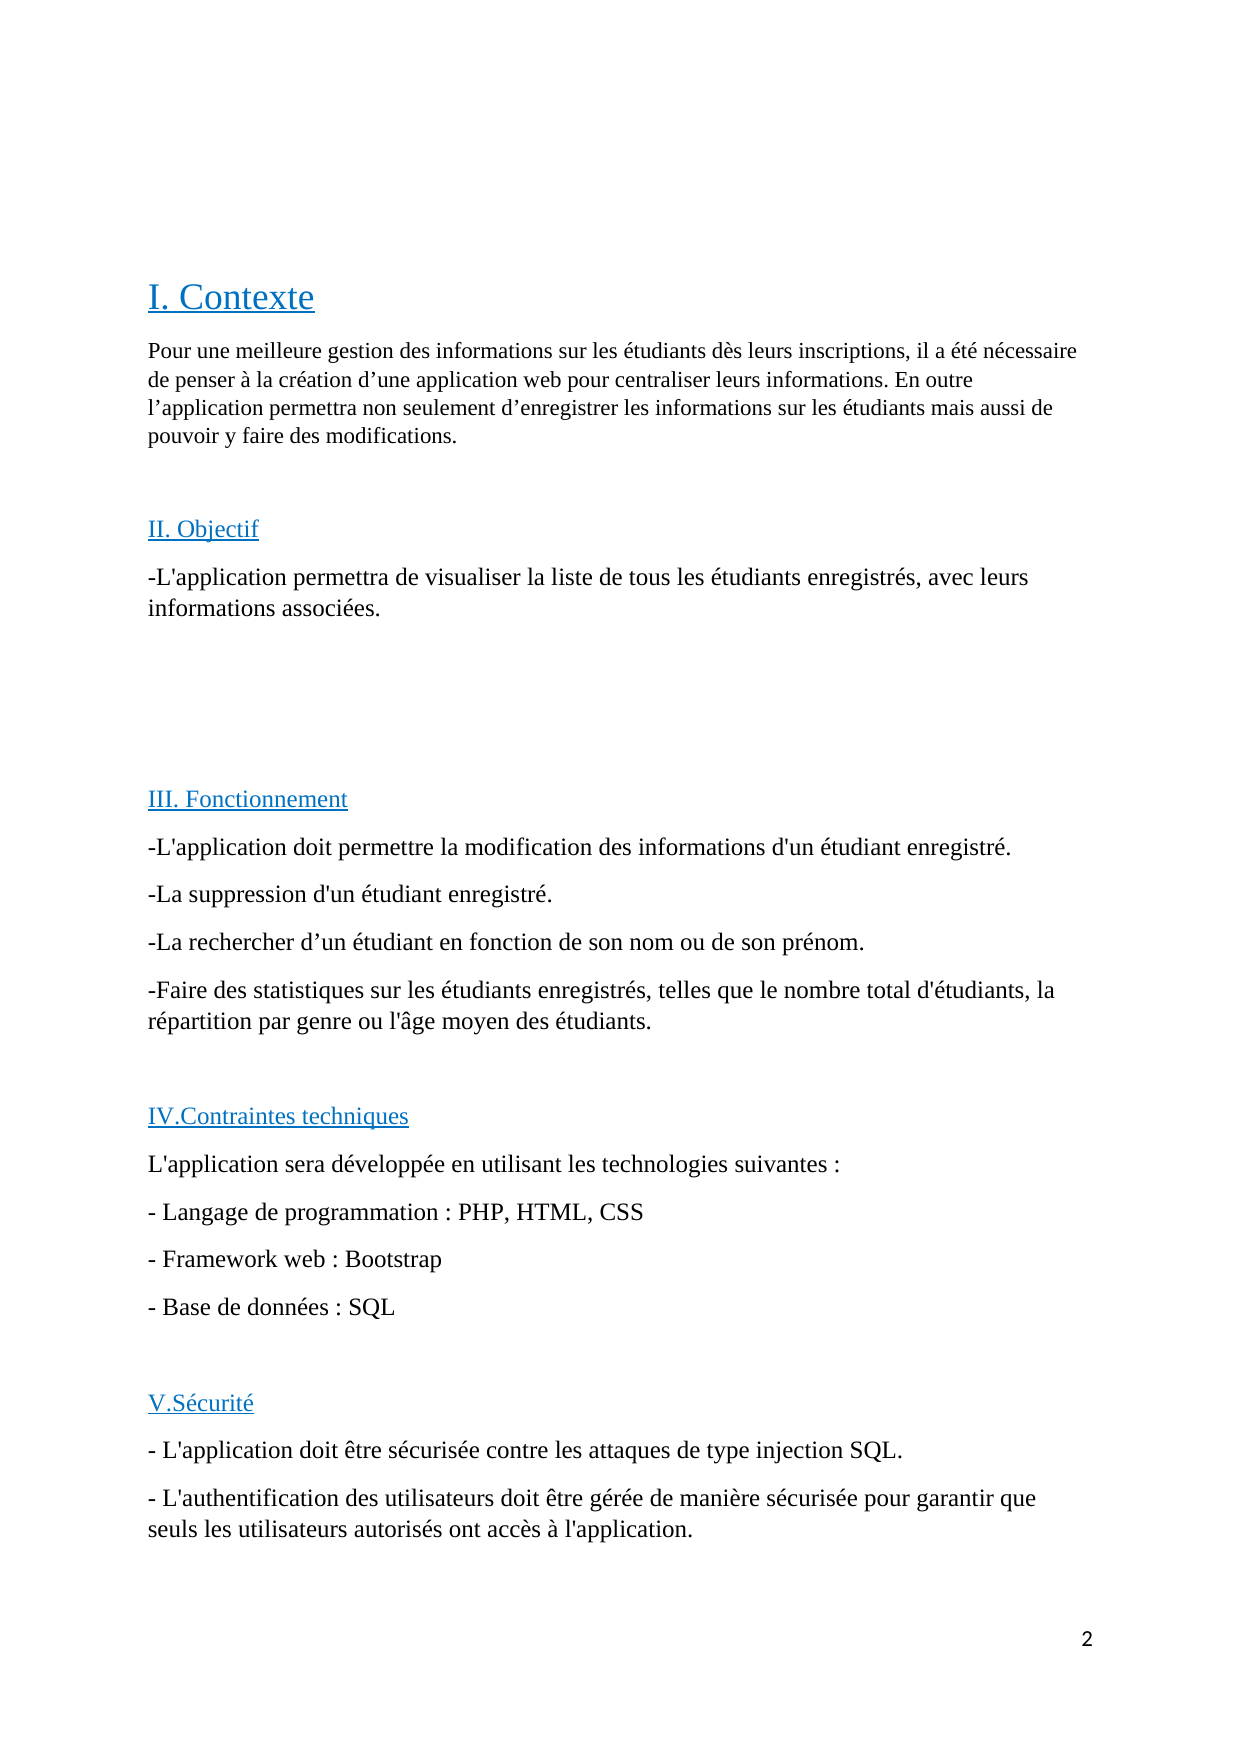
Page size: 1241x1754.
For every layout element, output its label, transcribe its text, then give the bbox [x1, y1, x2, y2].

text - Langage de programmation : PHP, HTML, CSS [148, 1197, 1093, 1226]
text -La rechercher d’un étudiant en fonction de son nom ou de son prénom. [148, 927, 1093, 956]
text L'application sera développée en utilisant les technologies suivantes : [148, 1149, 1093, 1178]
text III. Fonctionnement [148, 784, 1093, 813]
text IV.Contraintes techniques [148, 1101, 1093, 1130]
text I. Contexte [148, 274, 1093, 317]
text -L'application permettra de visualiser la liste de tous les étudiants enregistrés, avec leurs informations associées. [148, 562, 1093, 622]
text - L'authentification des utilisateurs doit être gérée de manière sécurisée pour garantir que seuls les utilisateurs autorisés ont accès à l'application. [148, 1483, 1093, 1543]
text -L'application doit permettre la modification des informations d'un étudiant enregistré. [148, 832, 1093, 861]
text - Base de données : SQL [148, 1292, 1093, 1321]
text Pour une meilleure gestion des informations sur les étudiants dès leurs inscriptions, il a été nécessaire de penser à la création d’une application web pour centraliser leurs informations. En outre l’application permettra non seulement d’enregistrer les informations sur les étudiants mais aussi de pouvoir y faire des modifications. [148, 337, 1093, 449]
text - Framework web : Bootstrap [148, 1244, 1093, 1273]
text - L'application doit être sécurisée contre les attaques de type injection SQL. [148, 1435, 1093, 1464]
text II. Objectif [148, 514, 1093, 543]
text V.Sécurité [148, 1388, 1093, 1416]
text -La suppression d'un étudiant enregistré. [148, 879, 1093, 908]
text -Faire des statistiques sur les étudiants enregistrés, telles que le nombre total d'étudiants, la répartition par genre ou l'âge moyen des étudiants. [148, 975, 1093, 1035]
